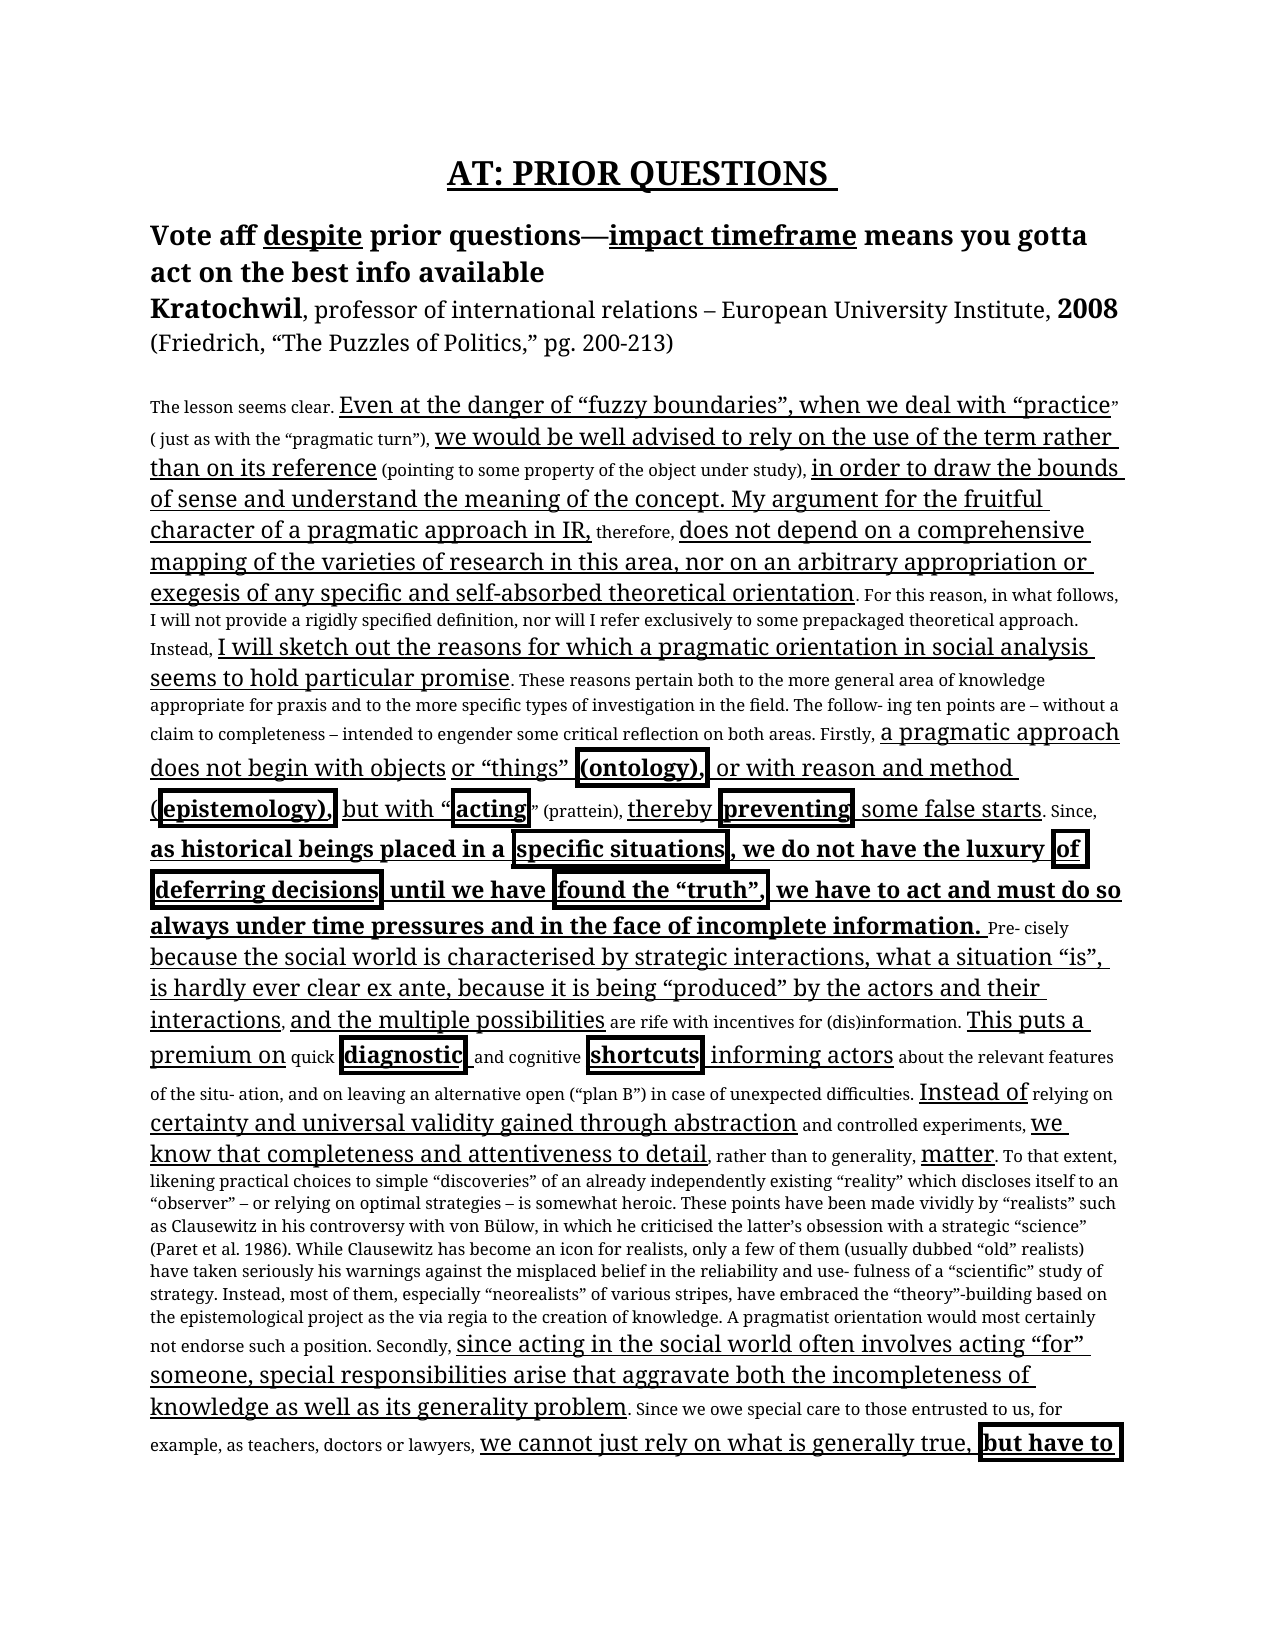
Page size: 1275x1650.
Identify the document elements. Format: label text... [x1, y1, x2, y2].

text Kratochwil, professor of international relations – European University Institute, 2008 (Friedrich, “The Puzzles of Politics,” pg. 200-213) [150, 290, 1125, 358]
subtitle AT: Prior Questions [150, 150, 1125, 195]
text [150, 389, 1125, 1462]
subtitle Vote aff despite prior questions—impact timeframe means you gotta act on the best info available [150, 216, 1125, 290]
